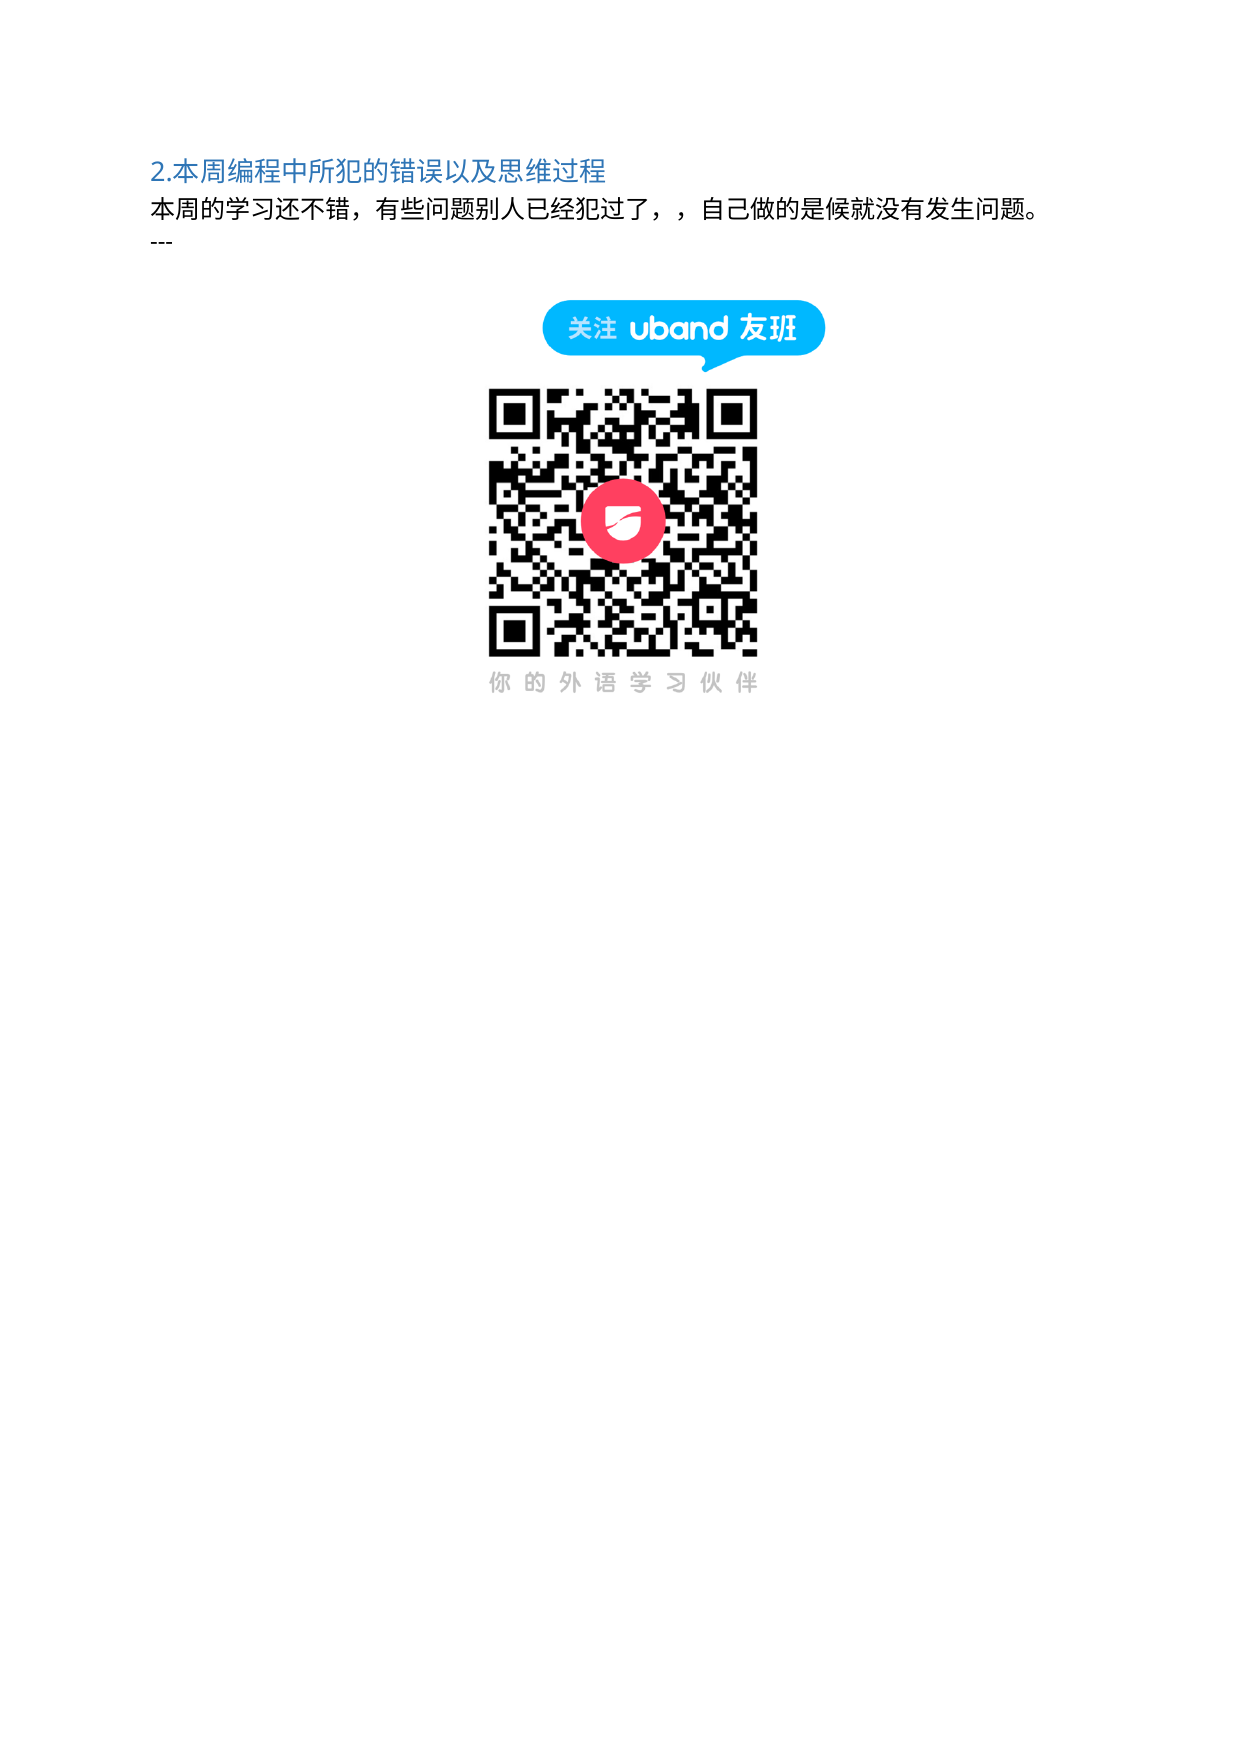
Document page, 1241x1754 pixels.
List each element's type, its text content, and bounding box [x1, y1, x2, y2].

text --- [150, 226, 1090, 256]
text 本周的学习还不错，有些问题别人已经犯过了，，自己做的是候就没有发生问题。 [150, 189, 1090, 226]
subtitle 2.本周编程中所犯的错误以及思维过程 [150, 150, 1090, 189]
picture [370, 286, 870, 706]
